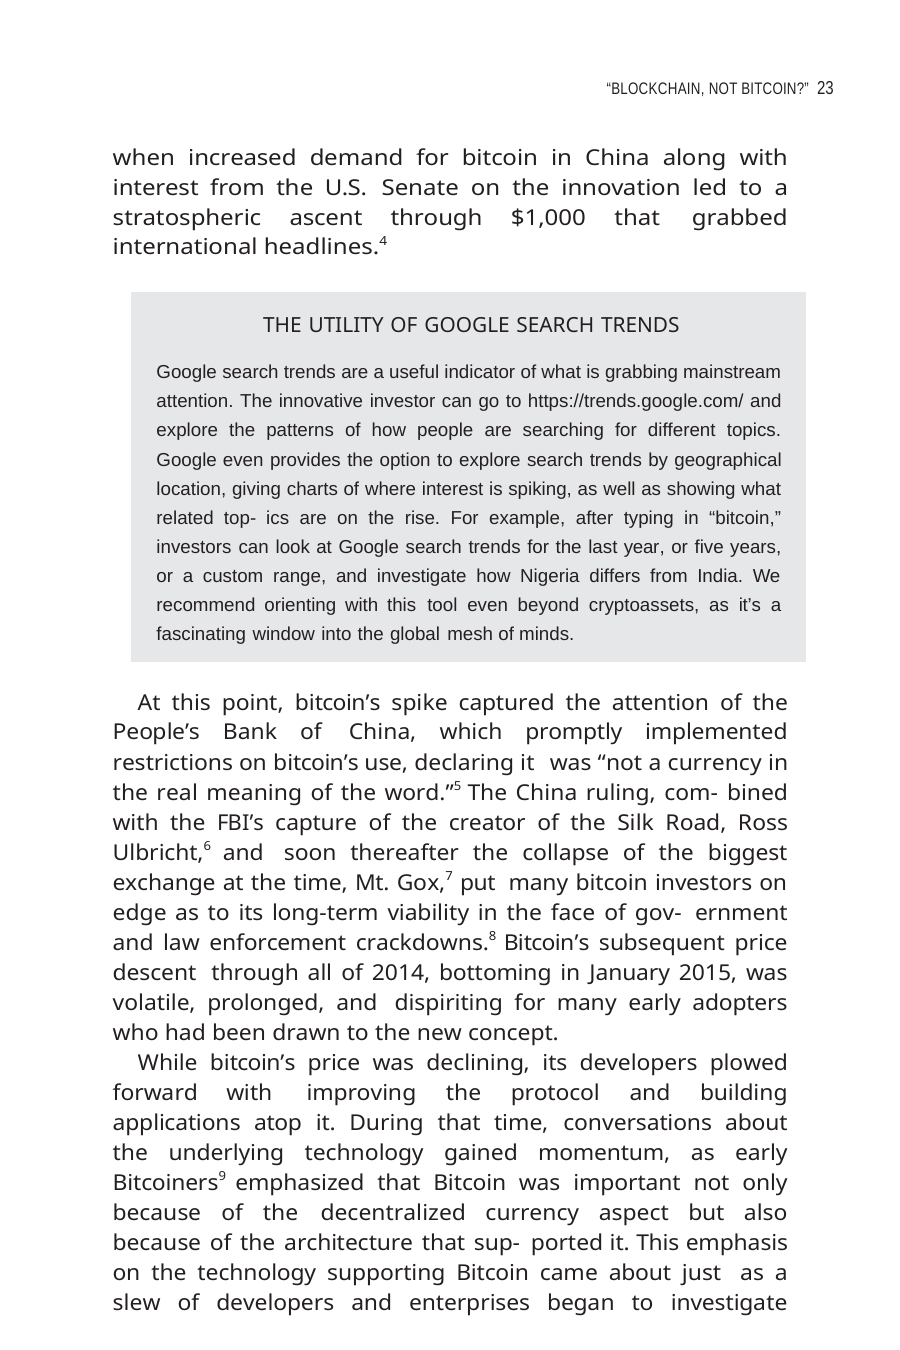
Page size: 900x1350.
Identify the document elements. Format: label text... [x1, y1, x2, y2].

text when increased demand for bitcoin in China along with interest from the U.S. Senate on the innovation led to a stratospheric ascent through $1,000 that grabbed international headlines.4 [112, 142, 788, 261]
text “BLOCKCHAIN, NOT BITCOIN?” 23 [100, 77, 833, 99]
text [112, 1047, 788, 1316]
text At this point, bitcoin’s spike captured the attention of the People’s Bank of China, which promptly implemented restrictions on bitcoin’s use, declaring it was “not a currency in the real meaning of the word.”5 The China ruling, com- bined with the FBI’s capture of the creator of the Silk Road, Ross Ulbricht,6 and soon thereafter the collapse of the biggest exchange at the time, Mt. Gox,7 put many bitcoin investors on edge as to its long-term viability in the face of gov- ernment and law enforcement crackdowns.8 Bitcoin’s subsequent price descent through all of 2014, bottoming in January 2015, was volatile, prolonged, and dispiriting for many early adopters who had been drawn to the new concept. [112, 687, 788, 1046]
